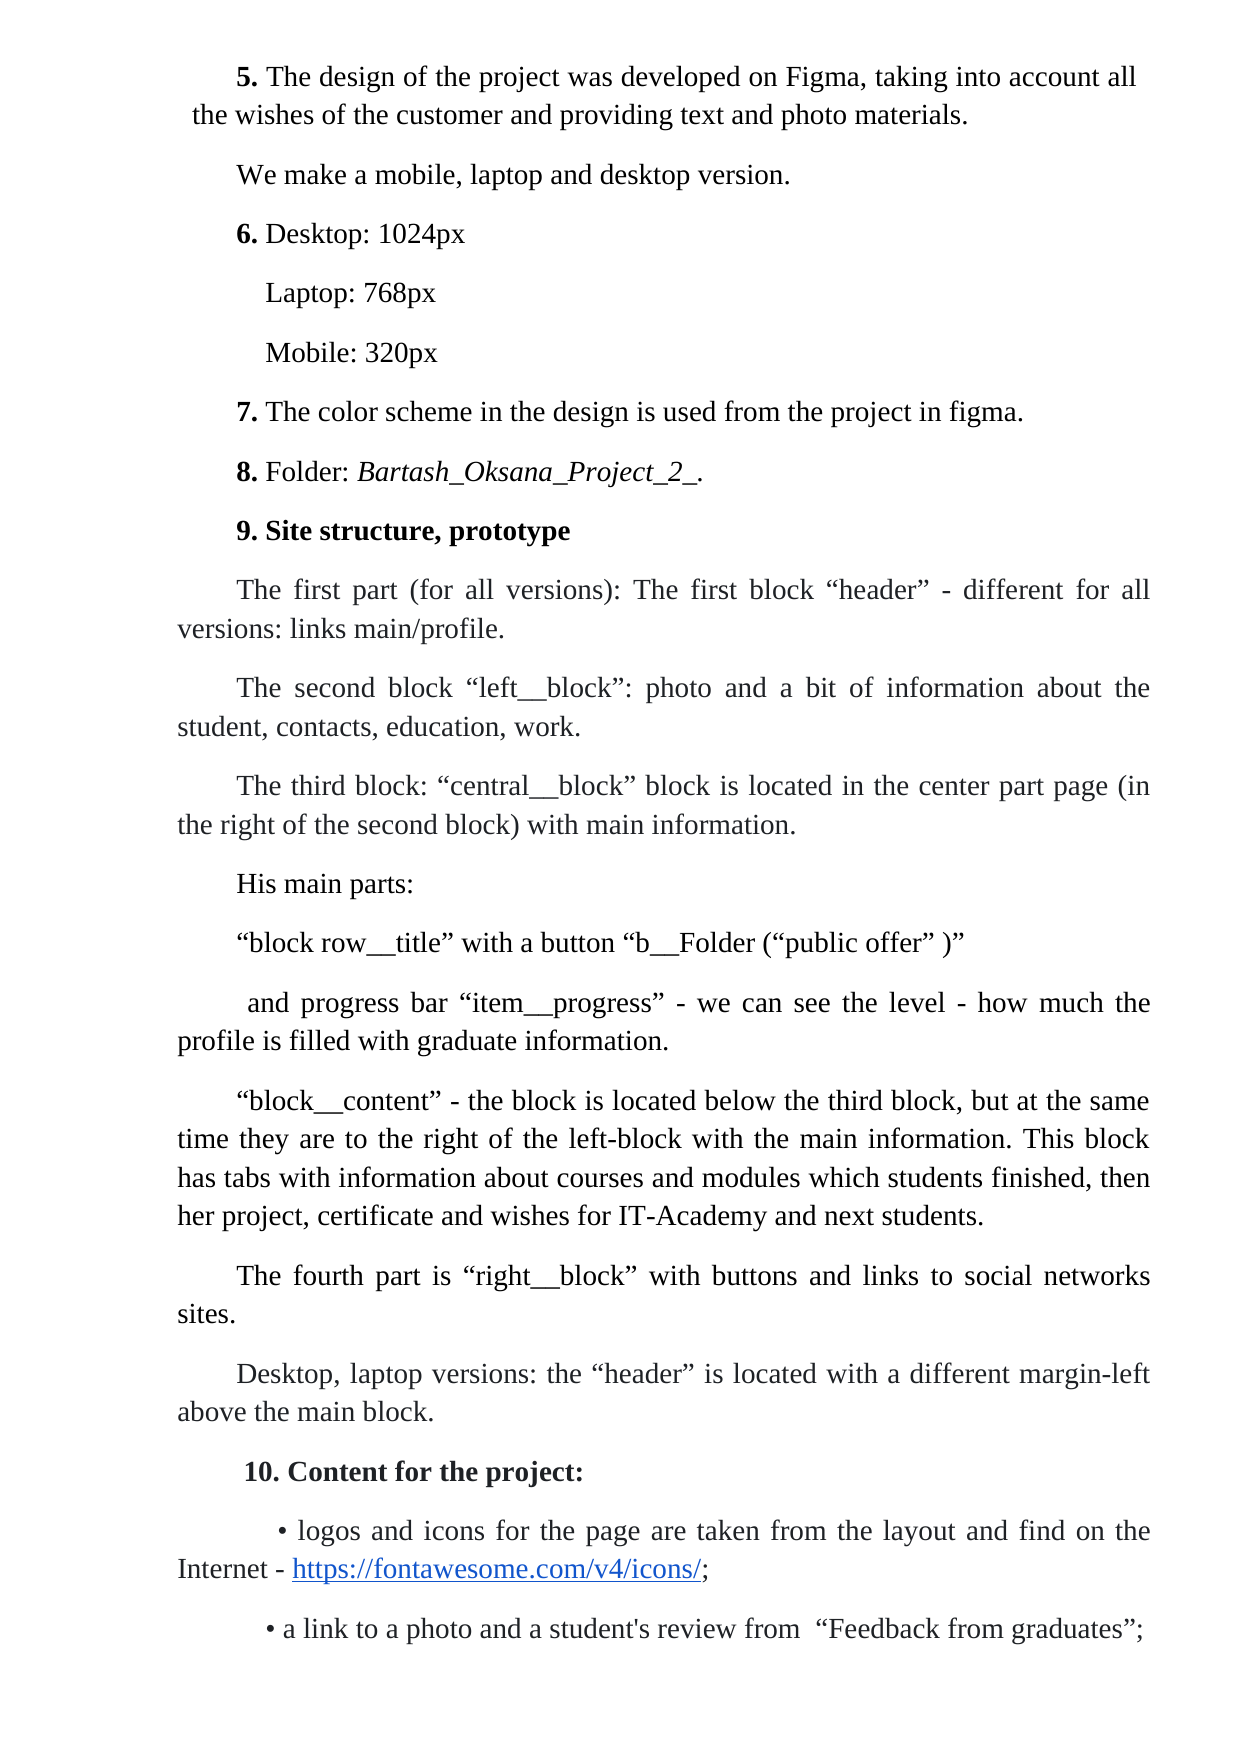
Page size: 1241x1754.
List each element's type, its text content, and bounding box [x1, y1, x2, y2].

text • logos and icons for the page are taken from the layout and find on the Internet - https://fontawesome.com/v4/icons/; [177, 1513, 1152, 1585]
text The first part (for all versions): The first block “header” - different for all versions: links main/profile. [177, 572, 1152, 644]
text 9. Site structure, prototype [192, 513, 1138, 547]
text His main parts: [177, 866, 1152, 900]
text “block__content” - the block is located below the third block, but at the same time they are to the right of the left-block with the main information. This block has tabs with information about courses and modules which students finished, then her project, certificate and wishes for IT-Academy and next students. [177, 1083, 1152, 1232]
text 6. Desktop: 1024рх [192, 216, 1138, 250]
text and progress bar “item__progress” - we can see the level - how much the profile is filled with graduate information. [177, 985, 1152, 1057]
text The third block: “central__block” block is located in the center part page (in the right of the second block) with main information. [177, 768, 1152, 840]
text We make a mobile, laptop and desktop version. [192, 157, 1138, 190]
text “block row__title” with a button “b__Folder (“public offer” )” [177, 926, 1152, 959]
text 5. The design of the project was developed on Figma, taking into account all the wishes of the customer and providing text and photo materials. [192, 59, 1138, 131]
text The fourth part is “right__block” with buttons and links to social networks sites. [177, 1258, 1152, 1330]
text 8. Folder: Bartash_Oksana_Project_2_. [192, 454, 1138, 487]
text • a link to a photo and a student's review from “Feedback from graduates”; [177, 1611, 1152, 1644]
text 7. The color scheme in the design is used from the project in figma. [192, 394, 1138, 428]
text Mobile: 320рх [192, 335, 1138, 368]
text Laptop: 768рх [177, 276, 1138, 309]
text 10. Content for the project: [177, 1454, 1152, 1487]
text The second block “left__block”: photo and a bit of information about the student, contacts, education, work. [177, 670, 1152, 742]
text Desktop, laptop versions: the “header” is located with a different margin-left above the main block. [177, 1356, 1152, 1428]
